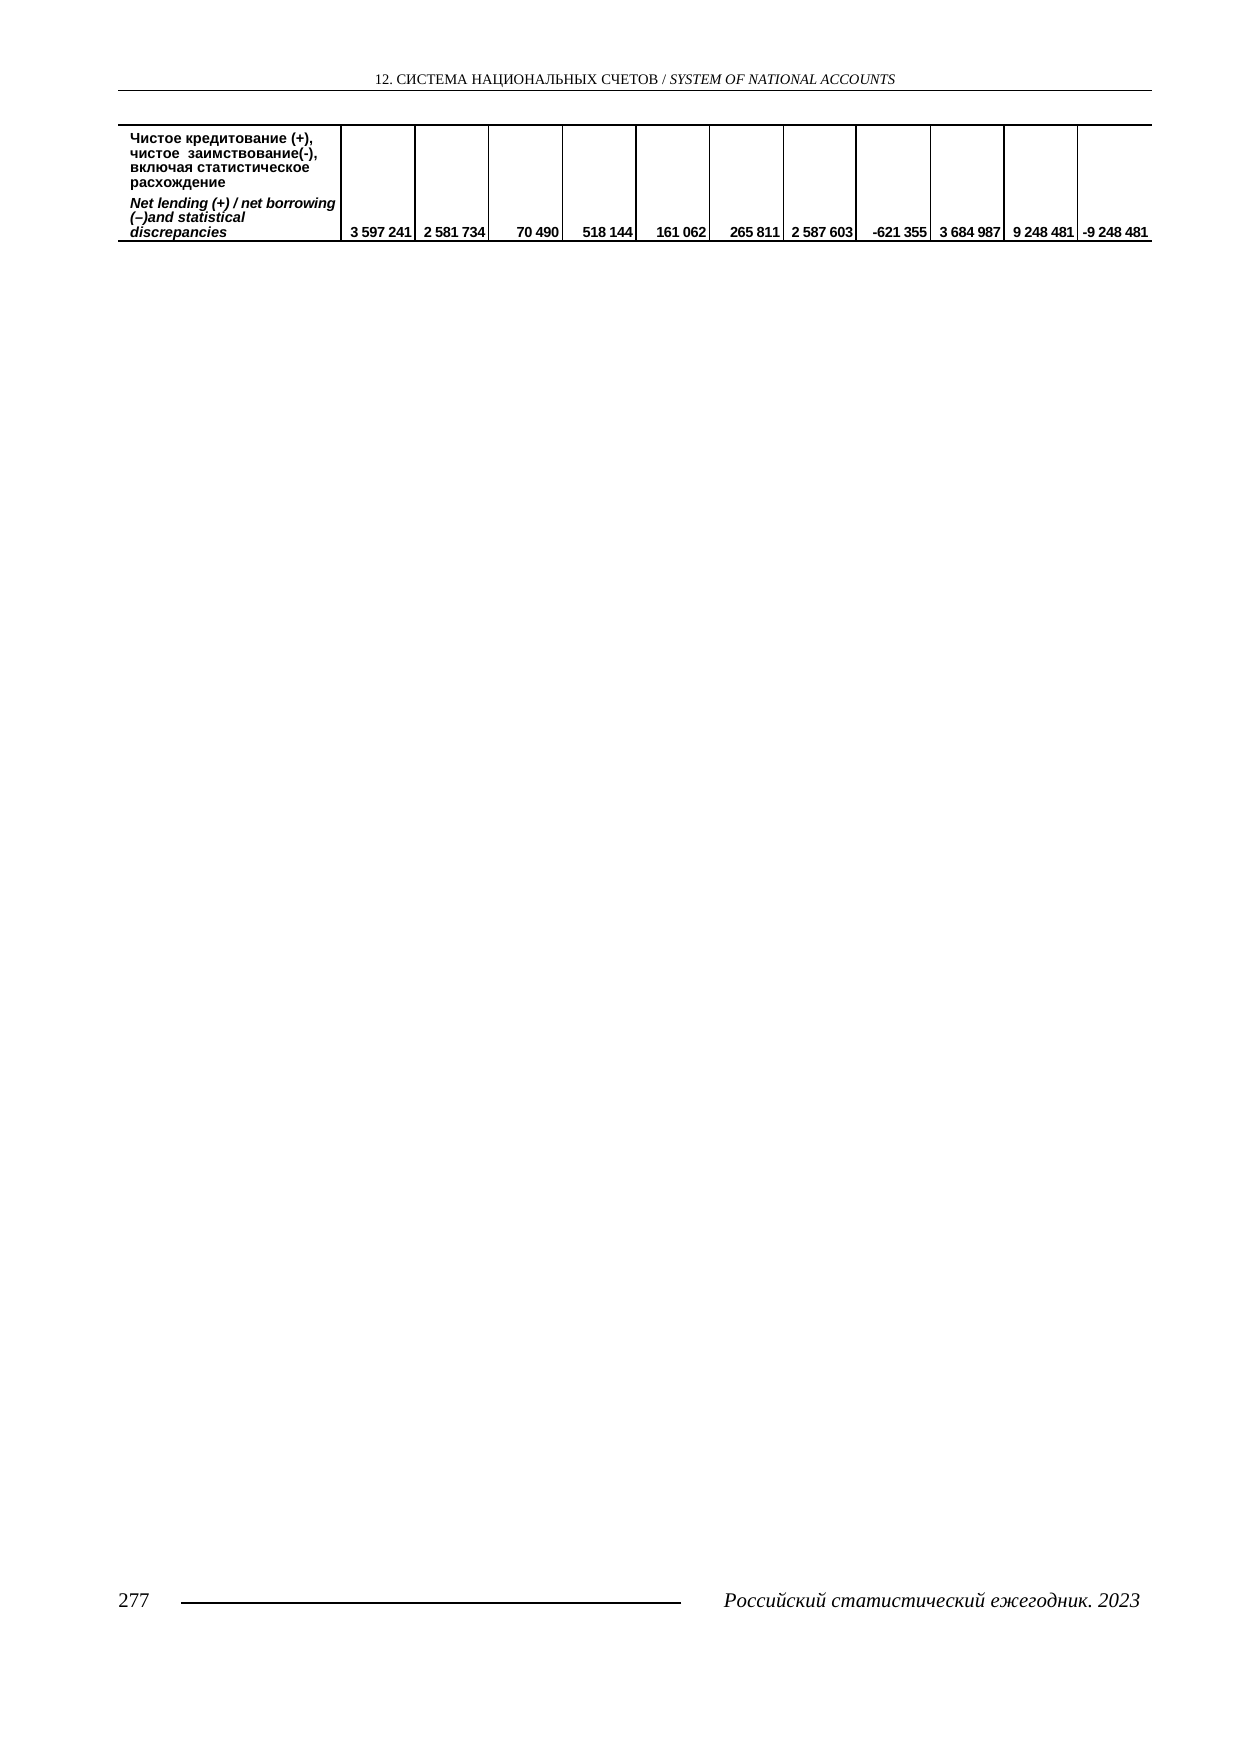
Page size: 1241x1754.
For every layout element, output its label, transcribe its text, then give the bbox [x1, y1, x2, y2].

table_cell 3 684 987 [931, 126, 1003, 240]
table_cell 518 144 [563, 126, 635, 240]
table_cell 161 062 [637, 126, 709, 240]
table_cell 70 490 [489, 126, 562, 240]
table_cell 9 248 481 [1005, 126, 1077, 240]
table_cell 2 587 603 [784, 126, 855, 240]
table_cell 265 811 [710, 126, 783, 240]
table_cell Чистое кредитование (+), чистое заимствование(-), включая статистическое расхождение Net lending (+) / net borrowing (–)and statistical discrepancies [118, 126, 340, 240]
table_cell 3 597 241 [342, 126, 414, 240]
table_cell -9 248 481 [1078, 126, 1152, 240]
table_cell 2 581 734 [416, 126, 488, 240]
table_cell -621 355 [857, 126, 930, 240]
